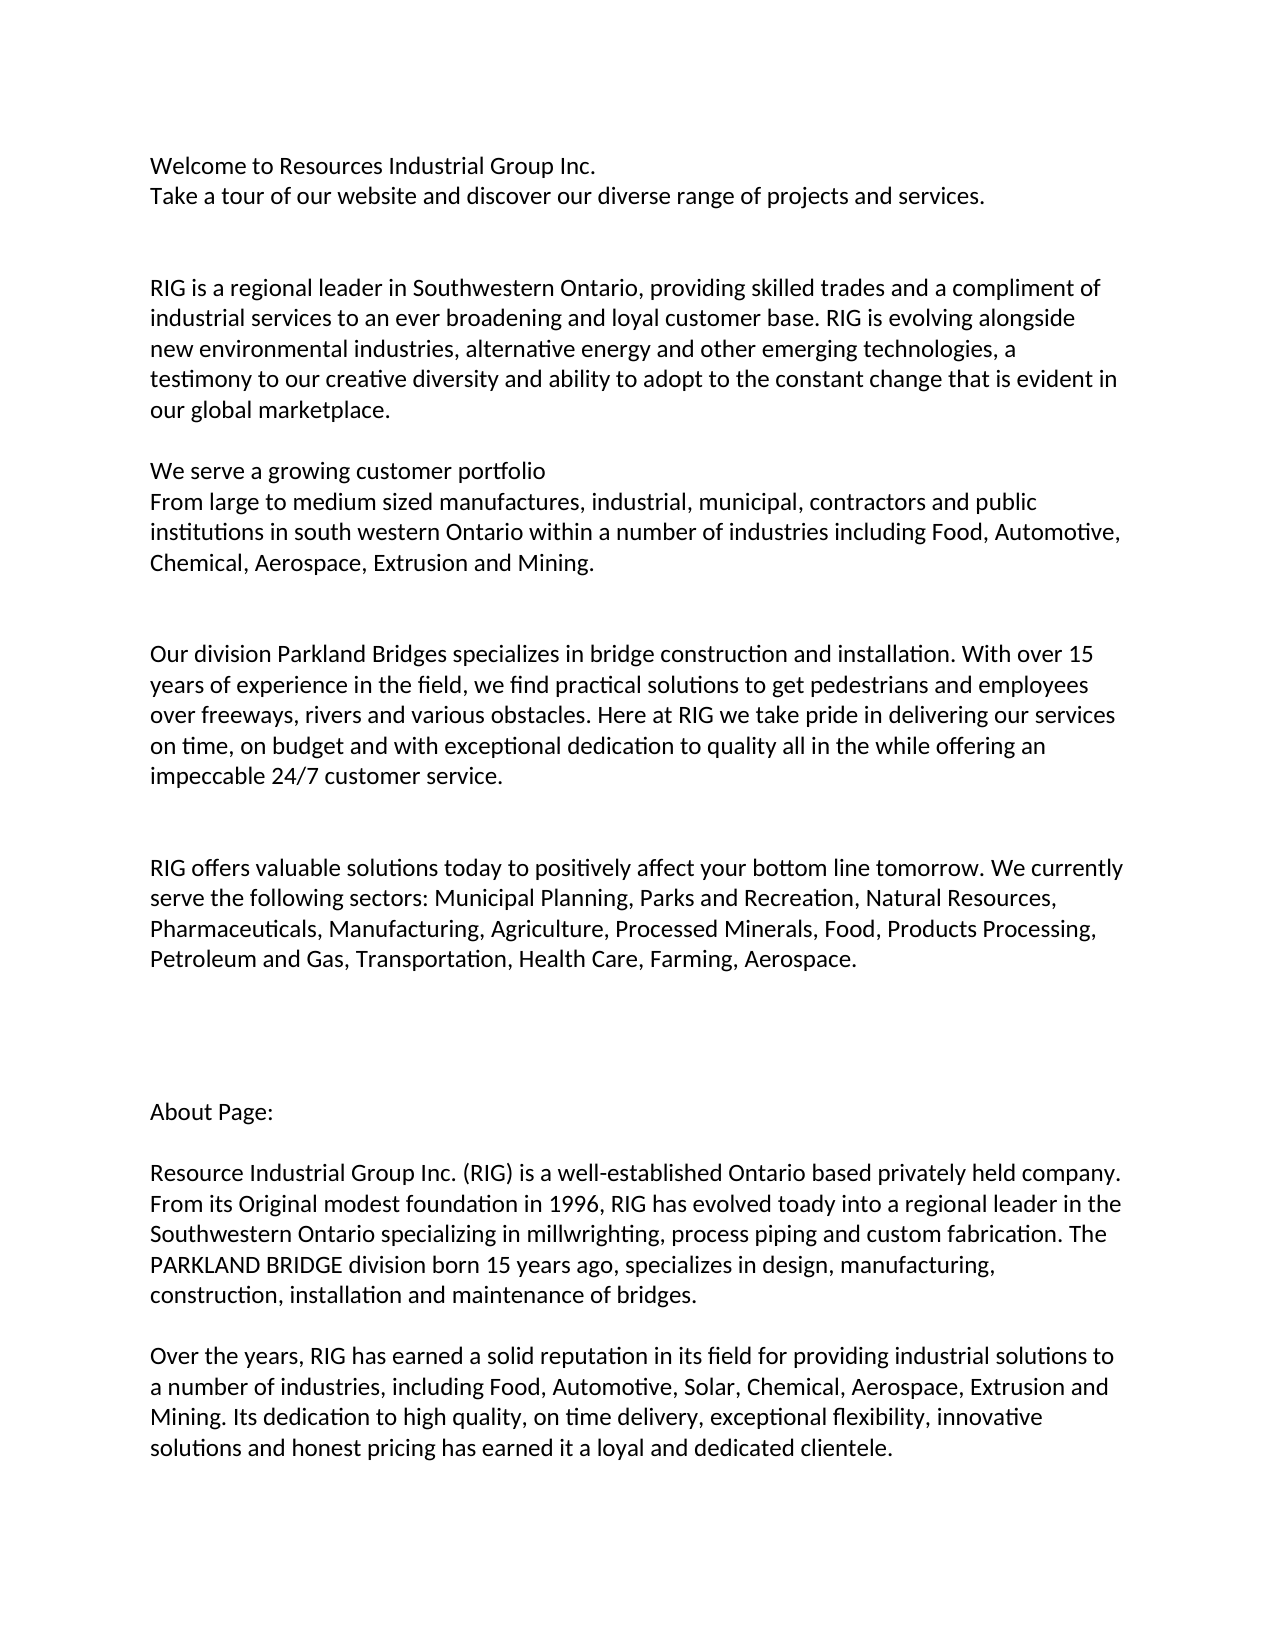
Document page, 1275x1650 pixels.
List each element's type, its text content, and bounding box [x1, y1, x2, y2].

text Our division Parkland Bridges specializes in bridge construction and installation. With over 15 years of experience in the field, we find practical solutions to get pedestrians and employees over freeways, rivers and various obstacles. Here at RIG we take pride in delivering our services on time, on budget and with exceptional dedication to quality all in the while offering an impeccable 24/7 customer service. [150, 638, 1125, 791]
text Welcome to Resources Industrial Group Inc. [150, 150, 1125, 181]
text Resource Industrial Group Inc. (RIG) is a well-established Ontario based privately held company. From its Original modest foundation in 1996, RIG has evolved toady into a regional leader in the Southwestern Ontario specializing in millwrighting, process piping and custom fabrication. The PARKLAND BRIDGE division born 15 years ago, specializes in design, manufacturing, construction, installation and maintenance of bridges. [150, 1157, 1125, 1310]
text From large to medium sized manufactures, industrial, municipal, contractors and public institutions in south western Ontario within a number of industries including Food, Automotive, Chemical, Aerospace, Extrusion and Mining. [150, 486, 1125, 577]
text We serve a growing customer portfolio [150, 455, 1125, 486]
text About Page: [150, 1096, 1125, 1127]
text Take a tour of our website and discover our diverse range of projects and services. [150, 181, 1125, 211]
text RIG is a regional leader in Southwestern Ontario, providing skilled trades and a compliment of industrial services to an ever broadening and loyal customer base. RIG is evolving alongside new environmental industries, alternative energy and other emerging technologies, a testimony to our creative diversity and ability to adopt to the constant change that is evident in our global marketplace. [150, 272, 1125, 425]
text RIG offers valuable solutions today to positively affect your bottom line tomorrow. We currently serve the following sectors: Municipal Planning, Parks and Recreation, Natural Resources, Pharmaceuticals, Manufacturing, Agriculture, Processed Minerals, Food, Products Processing, Petroleum and Gas, Transportation, Health Care, Farming, Aerospace. [150, 852, 1125, 974]
text Over the years, RIG has earned a solid reputation in its field for providing industrial solutions to a number of industries, including Food, Automotive, Solar, Chemical, Aerospace, Extrusion and Mining. Its dedication to high quality, on time delivery, exceptional flexibility, innovative solutions and honest pricing has earned it a loyal and dedicated clientele. [150, 1340, 1125, 1462]
